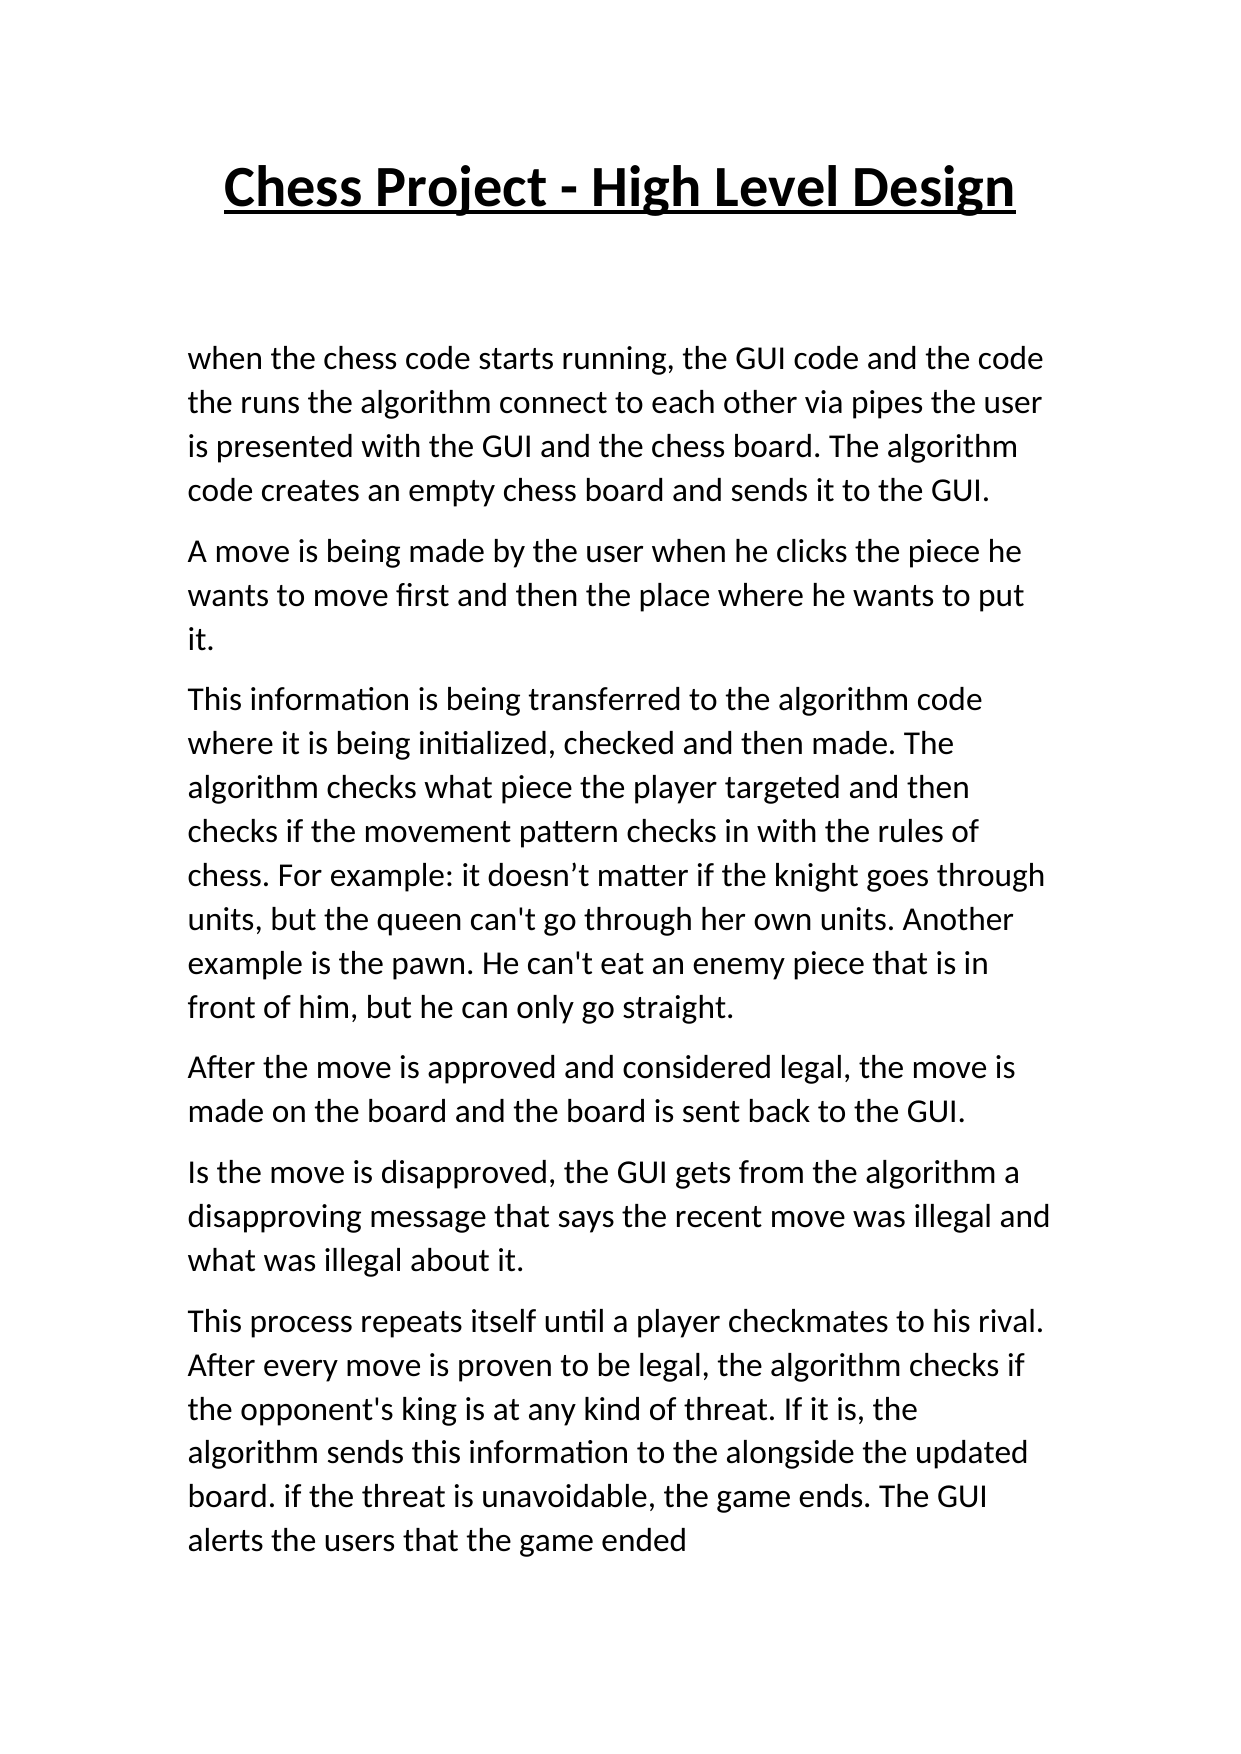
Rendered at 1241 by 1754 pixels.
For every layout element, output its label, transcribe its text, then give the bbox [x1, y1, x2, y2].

text A move is being made by the user when he clicks the piece he wants to move first and then the place where he wants to put it. [187, 529, 1053, 658]
text Chess Project - High Level Design [187, 150, 1053, 221]
text This information is being transferred to the algorithm code where it is being initialized, checked and then made. The algorithm checks what piece the player targeted and then checks if the movement pattern checks in with the rules of chess. For example: it doesn’t matter if the knight goes through units, but the queen can't go through her own units. Another example is the pawn. He can't eat an enemy piece that is in front of him, but he can only go straight. [187, 678, 1053, 1027]
text After the move is approved and considered legal, the move is made on the board and the board is sent back to the GUI. [187, 1046, 1053, 1131]
text This process repeats itself until a player checkmates to his rival. After every move is proven to be legal, the algorithm checks if the opponent's king is at any kind of threat. If it is, the algorithm sends this information to the alongside the updated board. if the threat is unavoidable, the game ends. The GUI alerts the users that the game ended [187, 1299, 1053, 1560]
text when the chess code starts running, the GUI code and the code the runs the algorithm connect to each other via pipes the user is presented with the GUI and the chess board. The algorithm code creates an empty chess board and sends it to the GUI. [187, 337, 1053, 510]
text Is the move is disapproved, the GUI gets from the algorithm a disapproving message that says the recent move was illegal and what was illegal about it. [187, 1151, 1053, 1280]
